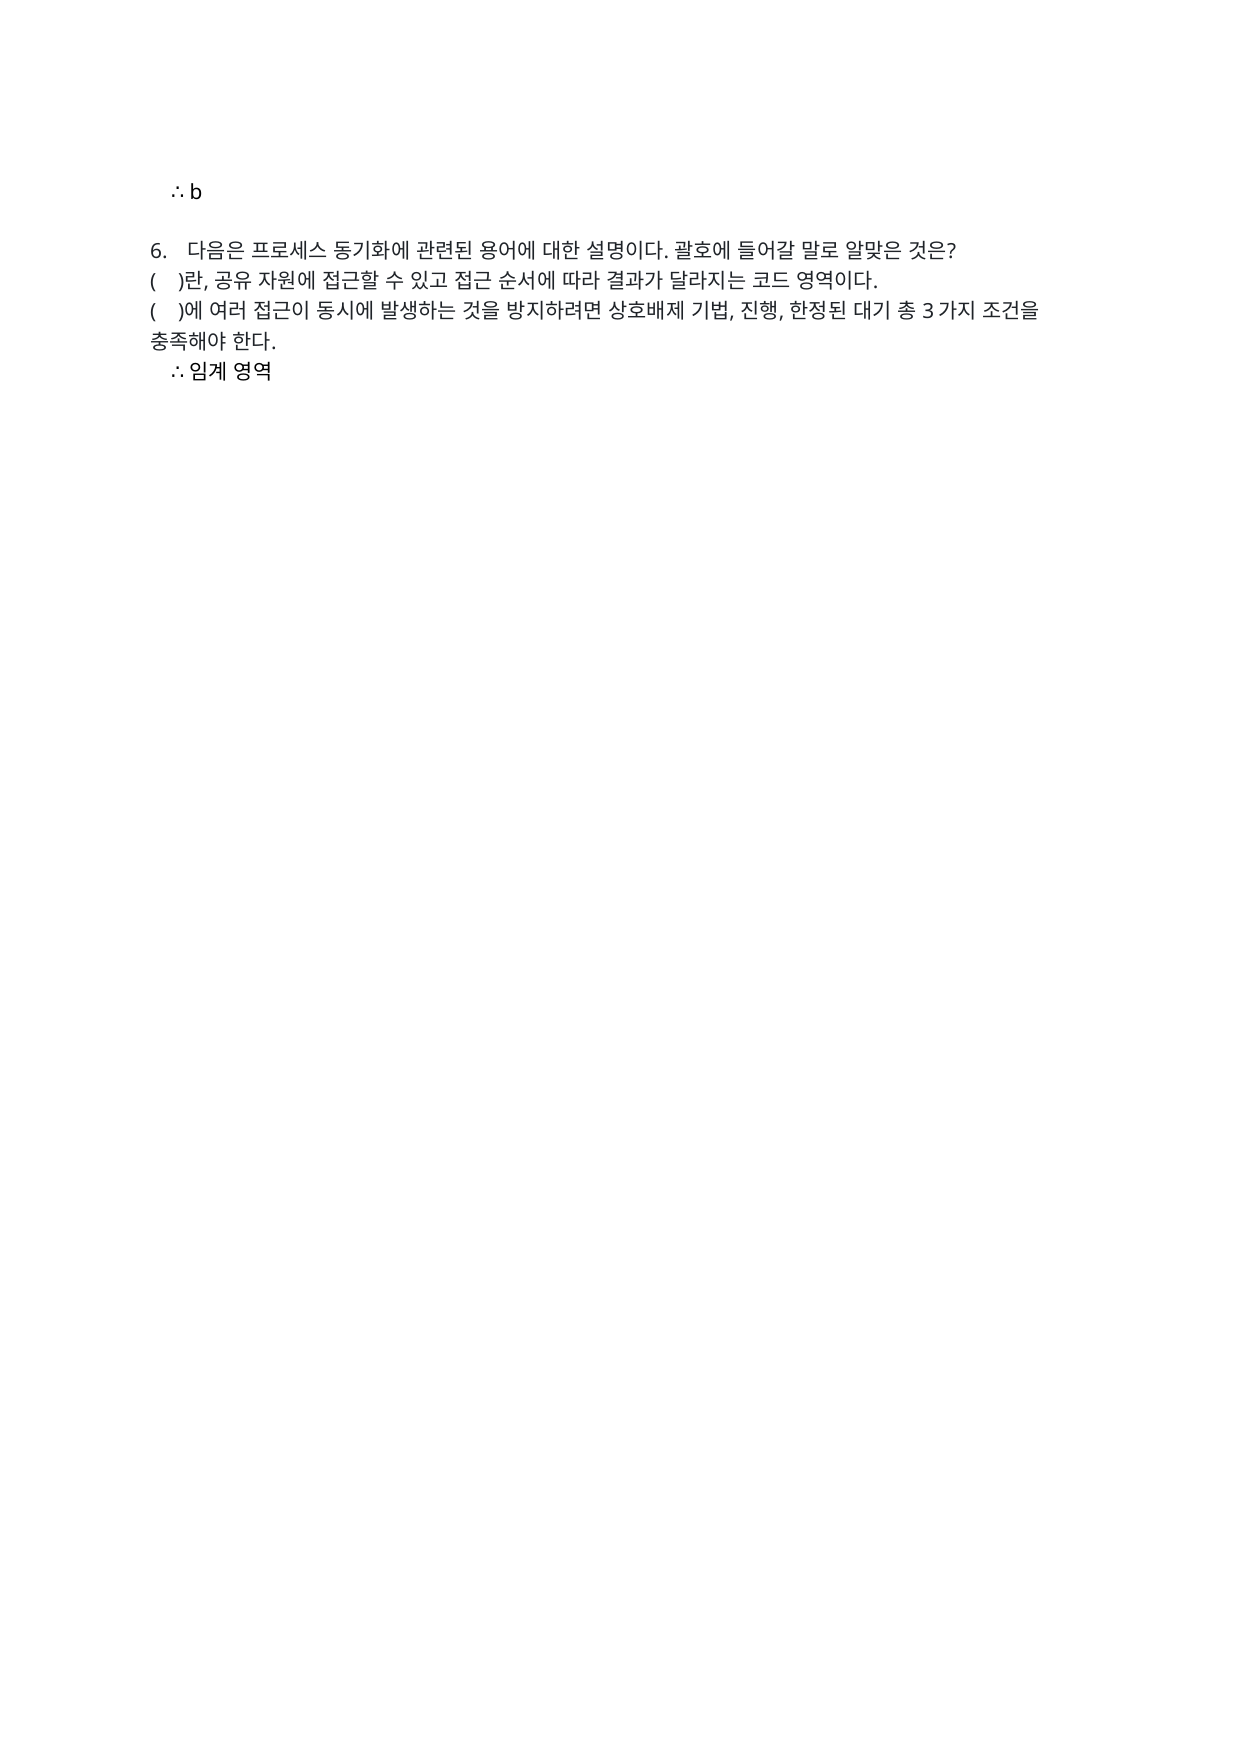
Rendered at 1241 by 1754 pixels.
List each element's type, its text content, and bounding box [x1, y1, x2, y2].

text ∴ b [150, 177, 1090, 206]
text ( )란, 공유 자원에 접근할 수 있고 접근 순서에 따라 결과가 달라지는 코드 영역이다. [150, 264, 1090, 295]
text ( )에 여러 접근이 동시에 발생하는 것을 방지하려면 상호배제 기법, 진행, 한정된 대기 총 3가지 조건을 충족해야 한다. [150, 295, 1090, 355]
list 다음은 프로세스 동기화에 관련된 용어에 대한 설명이다. 괄호에 들어갈 말로 알맞은 것은? [150, 234, 1090, 264]
text ∴ 임계 영역 [150, 355, 1090, 386]
